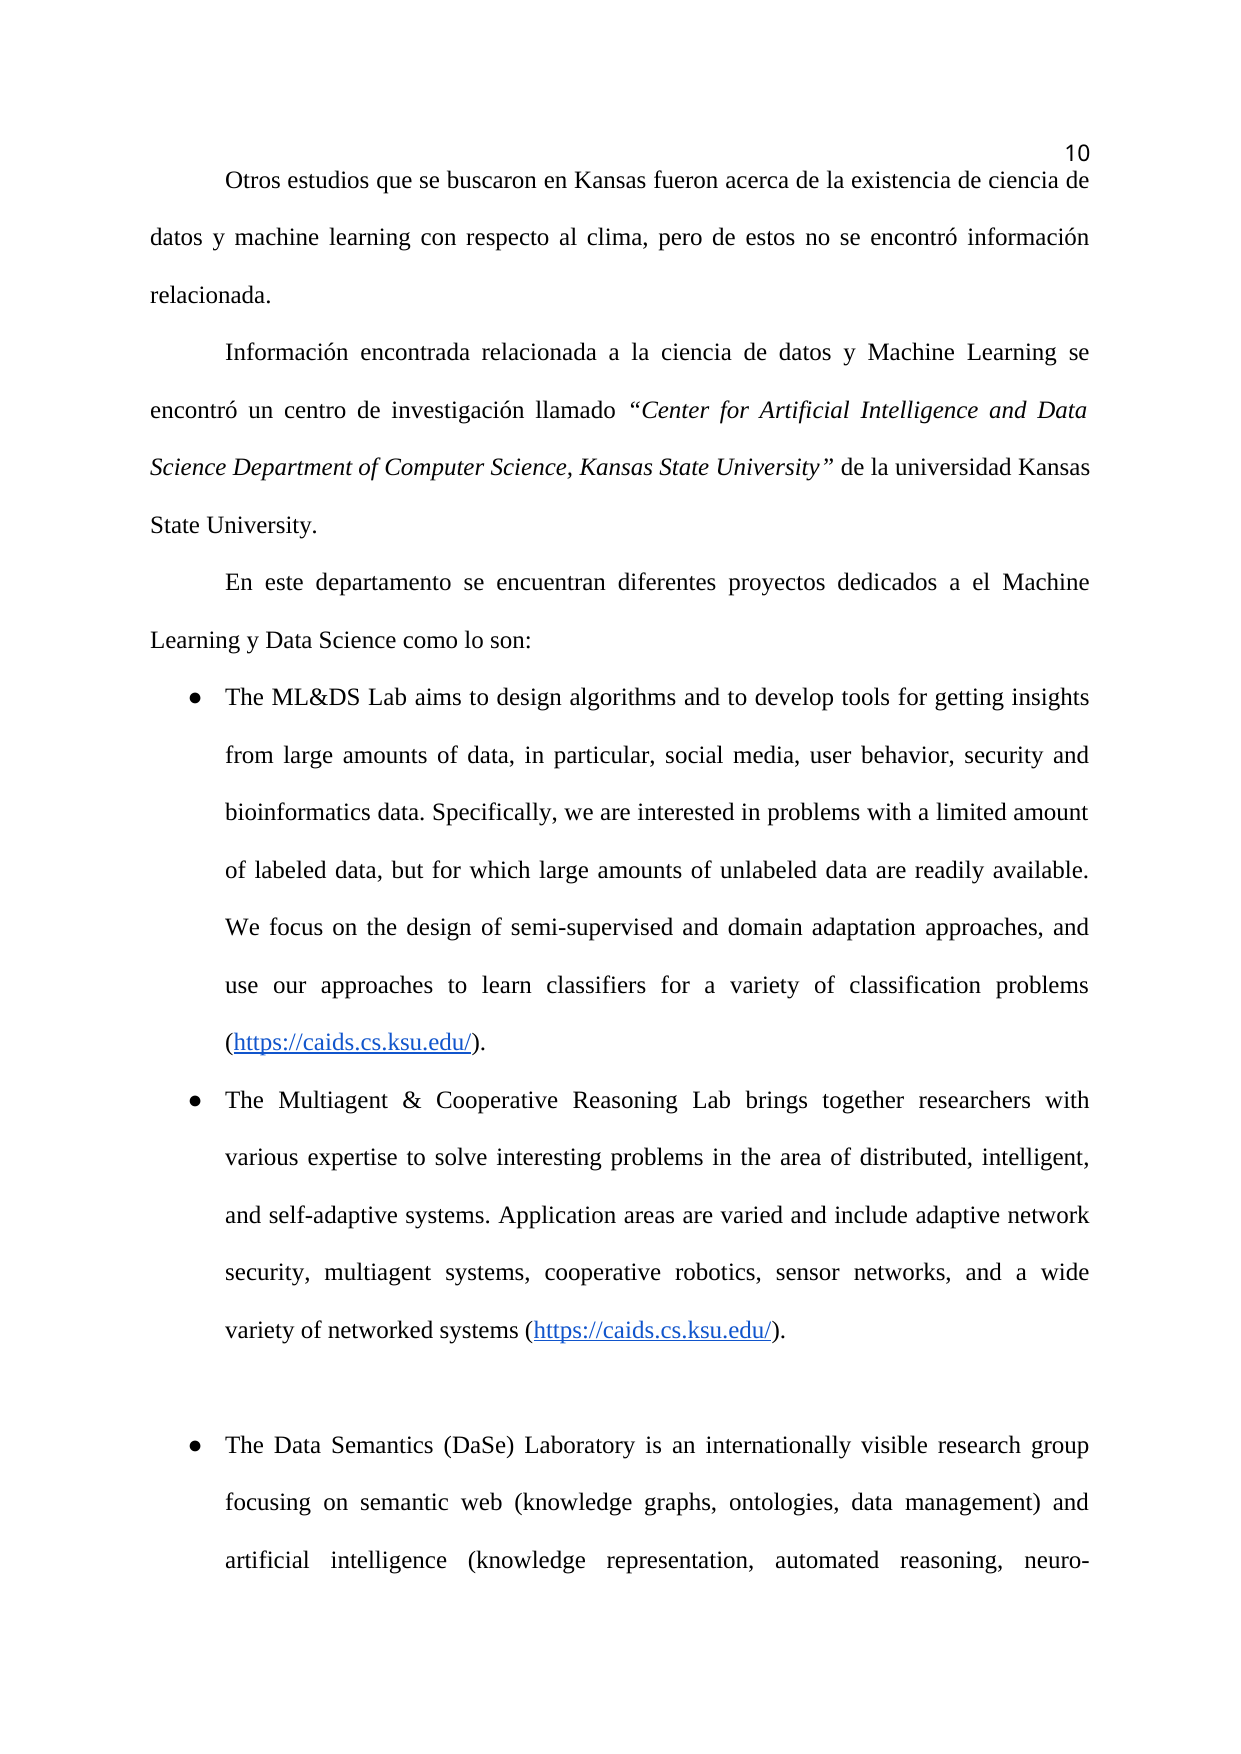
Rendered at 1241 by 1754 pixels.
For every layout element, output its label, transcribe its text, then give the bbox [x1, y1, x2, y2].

text Información encontrada relacionada a la ciencia de datos y Machine Learning se encontró un centro de investigación llamado “Center for Artificial Intelligence and Data Science Department of Computer Science, Kansas State University” de la universidad Kansas State University. [150, 337, 1090, 539]
text En este departamento se encuentran diferentes proyectos dedicados a el Machine Learning y Data Science como lo son: [150, 567, 1090, 654]
list The Multiagent & Cooperative Reasoning Lab brings together researchers with various expertise to solve interesting problems in the area of distributed, intelligent, and self-adaptive systems. Application areas are varied and include adaptive network security, multiagent systems, cooperative robotics, sensor networks, and a wide variety of networked systems (https://caids.cs.ksu.edu/). [187, 1085, 1090, 1344]
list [187, 1430, 1090, 1574]
text Otros estudios que se buscaron en Kansas fueron acerca de la existencia de ciencia de datos y machine learning con respecto al clima, pero de estos no se encontró información relacionada. [150, 165, 1090, 309]
list The ML&DS Lab aims to design algorithms and to develop tools for getting insights from large amounts of data, in particular, social media, user behavior, security and bioinformatics data. Specifically, we are interested in problems with a limited amount of labeled data, but for which large amounts of unlabeled data are readily available. We focus on the design of semi-supervised and domain adaptation approaches, and use our approaches to learn classifiers for a variety of classification problems ‎(https://caids.cs.ksu.edu/). [187, 682, 1090, 1056]
